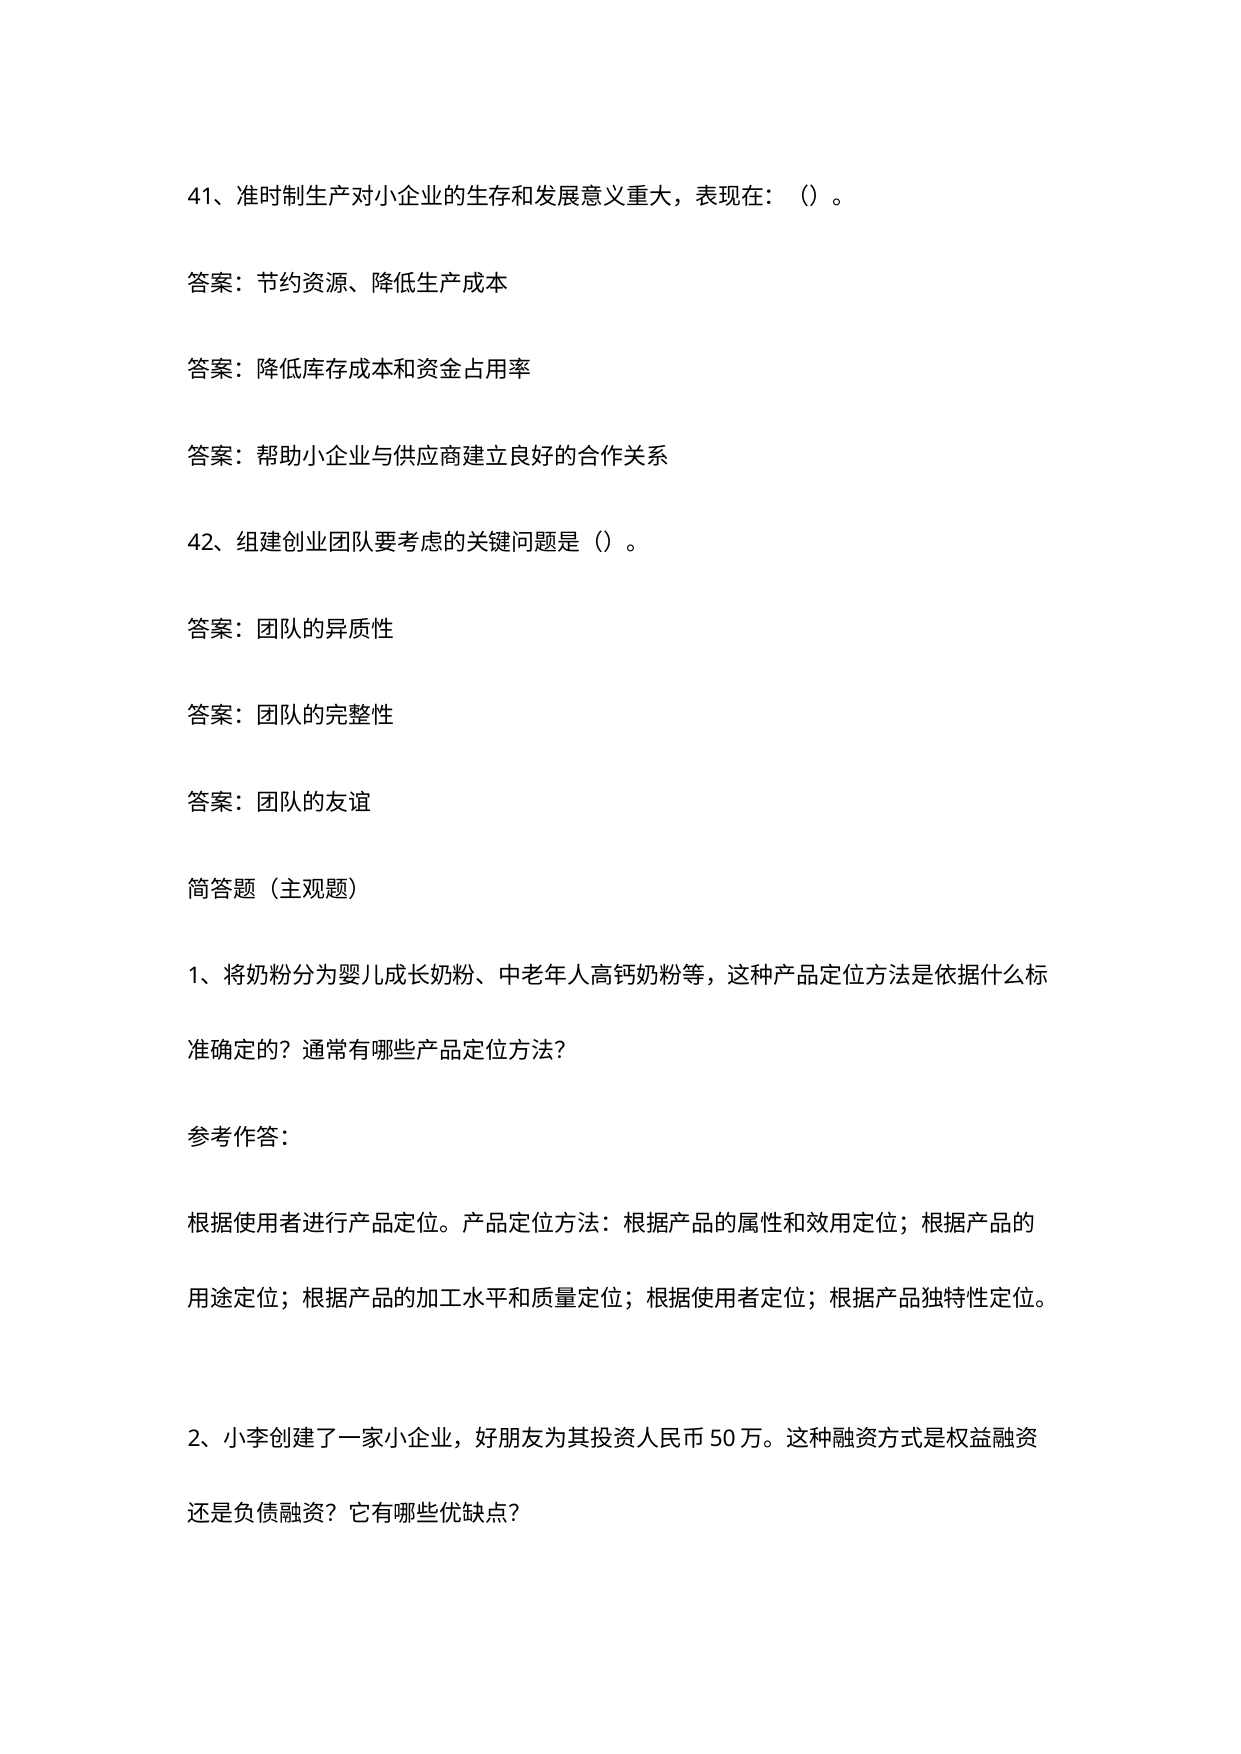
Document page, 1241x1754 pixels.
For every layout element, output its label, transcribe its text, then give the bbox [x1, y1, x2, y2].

text 答案：帮助小企业与供应商建立良好的合作关系 [187, 422, 1053, 487]
text 答案：节约资源、降低生产成本 [187, 249, 1053, 314]
text 答案：降低库存成本和资金占用率 [187, 335, 1053, 400]
text 1、将奶粉分为婴儿成长奶粉、中老年人高钙奶粉等，这种产品定位方法是依据什么标准确定的？通常有哪些产品定位方法？ [187, 941, 1053, 1081]
text 2、小李创建了一家小企业，好朋友为其投资人民币50万。这种融资方式是权益融资还是负债融资？它有哪些优缺点？ [187, 1404, 1053, 1544]
text 答案：团队的异质性 [187, 595, 1053, 660]
text 根据使用者进行产品定位。产品定位方法：根据产品的属性和效用定位；根据产品的用途定位；根据产品的加工水平和质量定位；根据使用者定位；根据产品独特性定位。 [187, 1189, 1053, 1329]
text 答案：团队的完整性 [187, 682, 1053, 747]
text 参考作答： [187, 1102, 1053, 1167]
text 答案：团队的友谊 [187, 768, 1053, 833]
text 42、组建创业团队要考虑的关键问题是（）。 [187, 508, 1053, 573]
text 41、准时制生产对小企业的生存和发展意义重大，表现在：（）。 [187, 162, 1053, 227]
text 简答题（主观题） [187, 855, 1053, 920]
